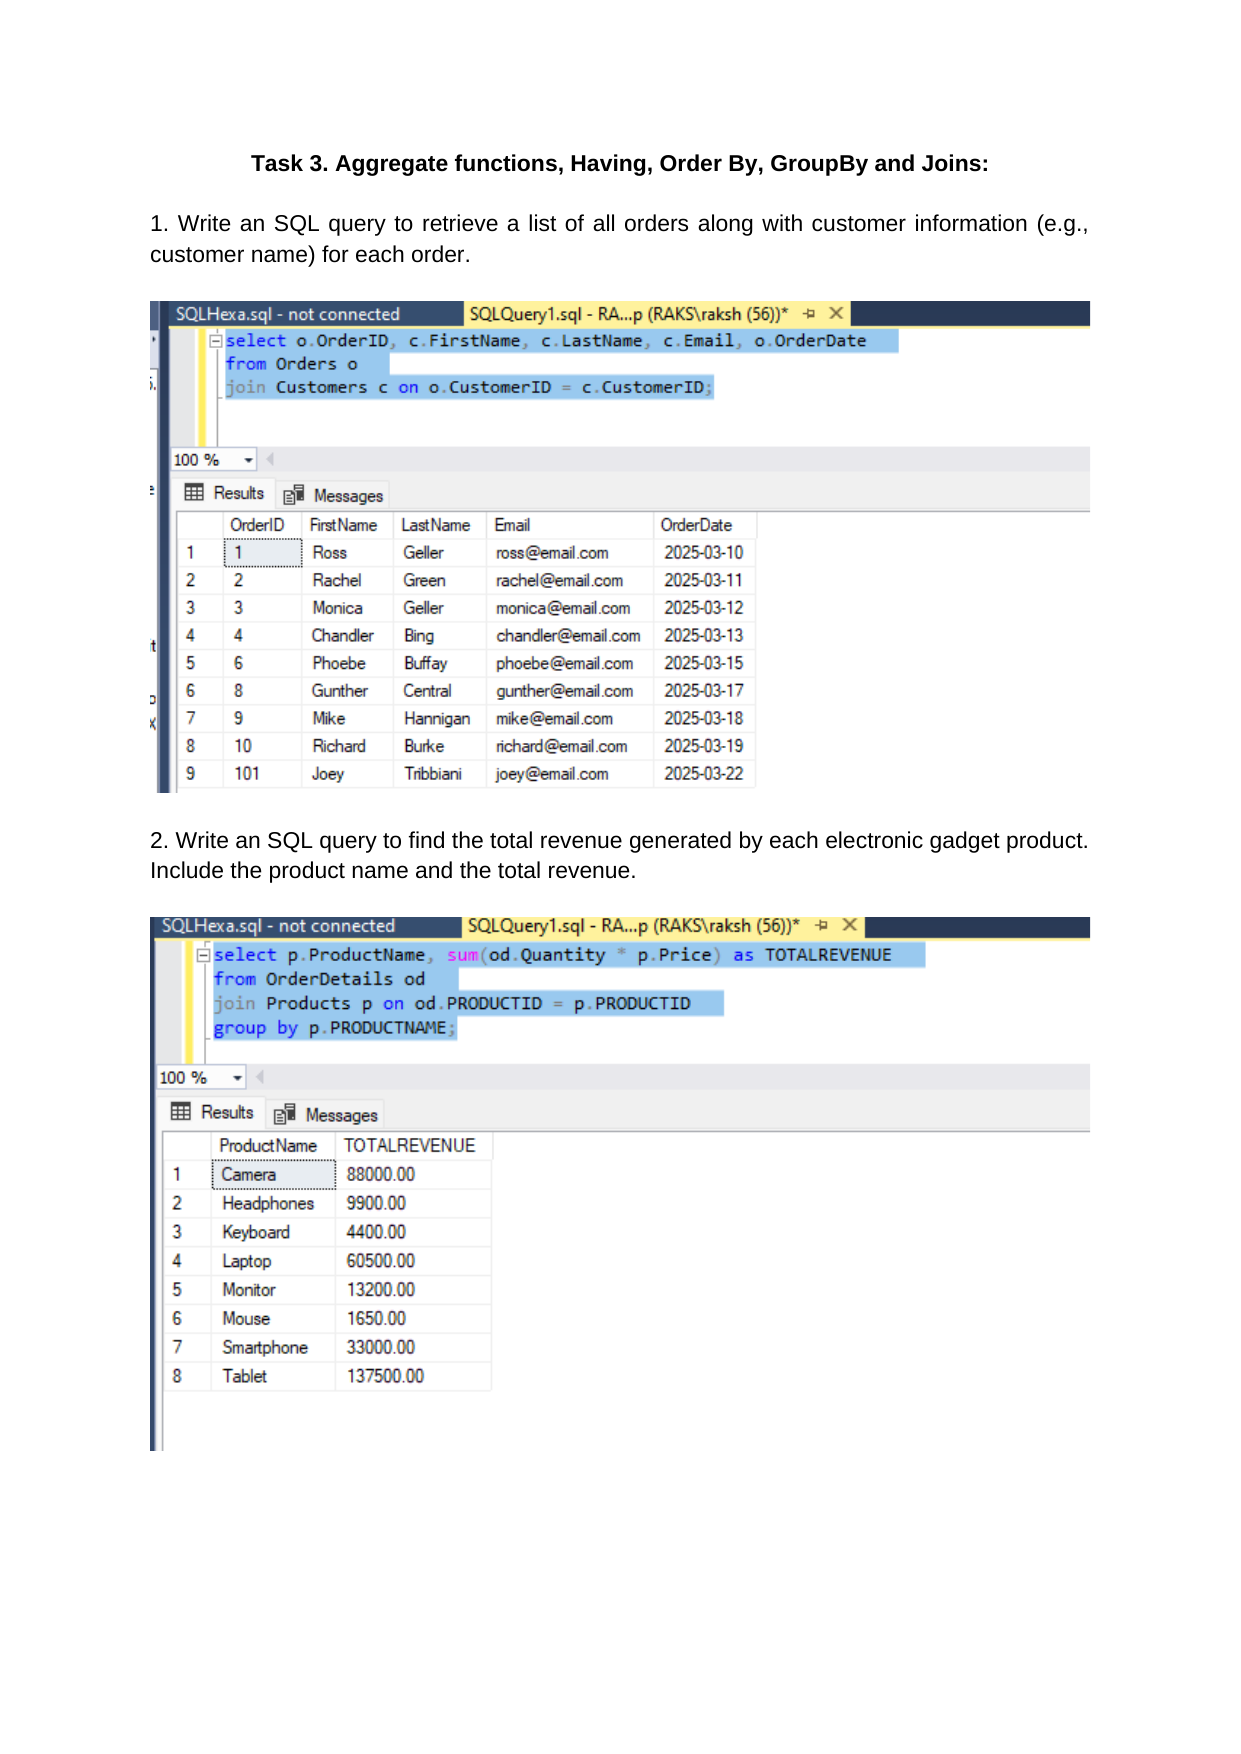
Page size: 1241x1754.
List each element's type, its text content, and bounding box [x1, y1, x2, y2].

picture [150, 917, 1091, 1451]
text 1. Write an SQL query to retrieve a list of all orders along with customer information (e.g., customer name) for each order. [150, 210, 1090, 267]
text 2. Write an SQL query to find the total revenue generated by each electronic gadget product. Include the product name and the total revenue. [150, 827, 1090, 883]
text Task 3. Aggregate functions, Having, Order By, GroupBy and Joins: [150, 150, 1090, 176]
picture [150, 301, 1091, 793]
